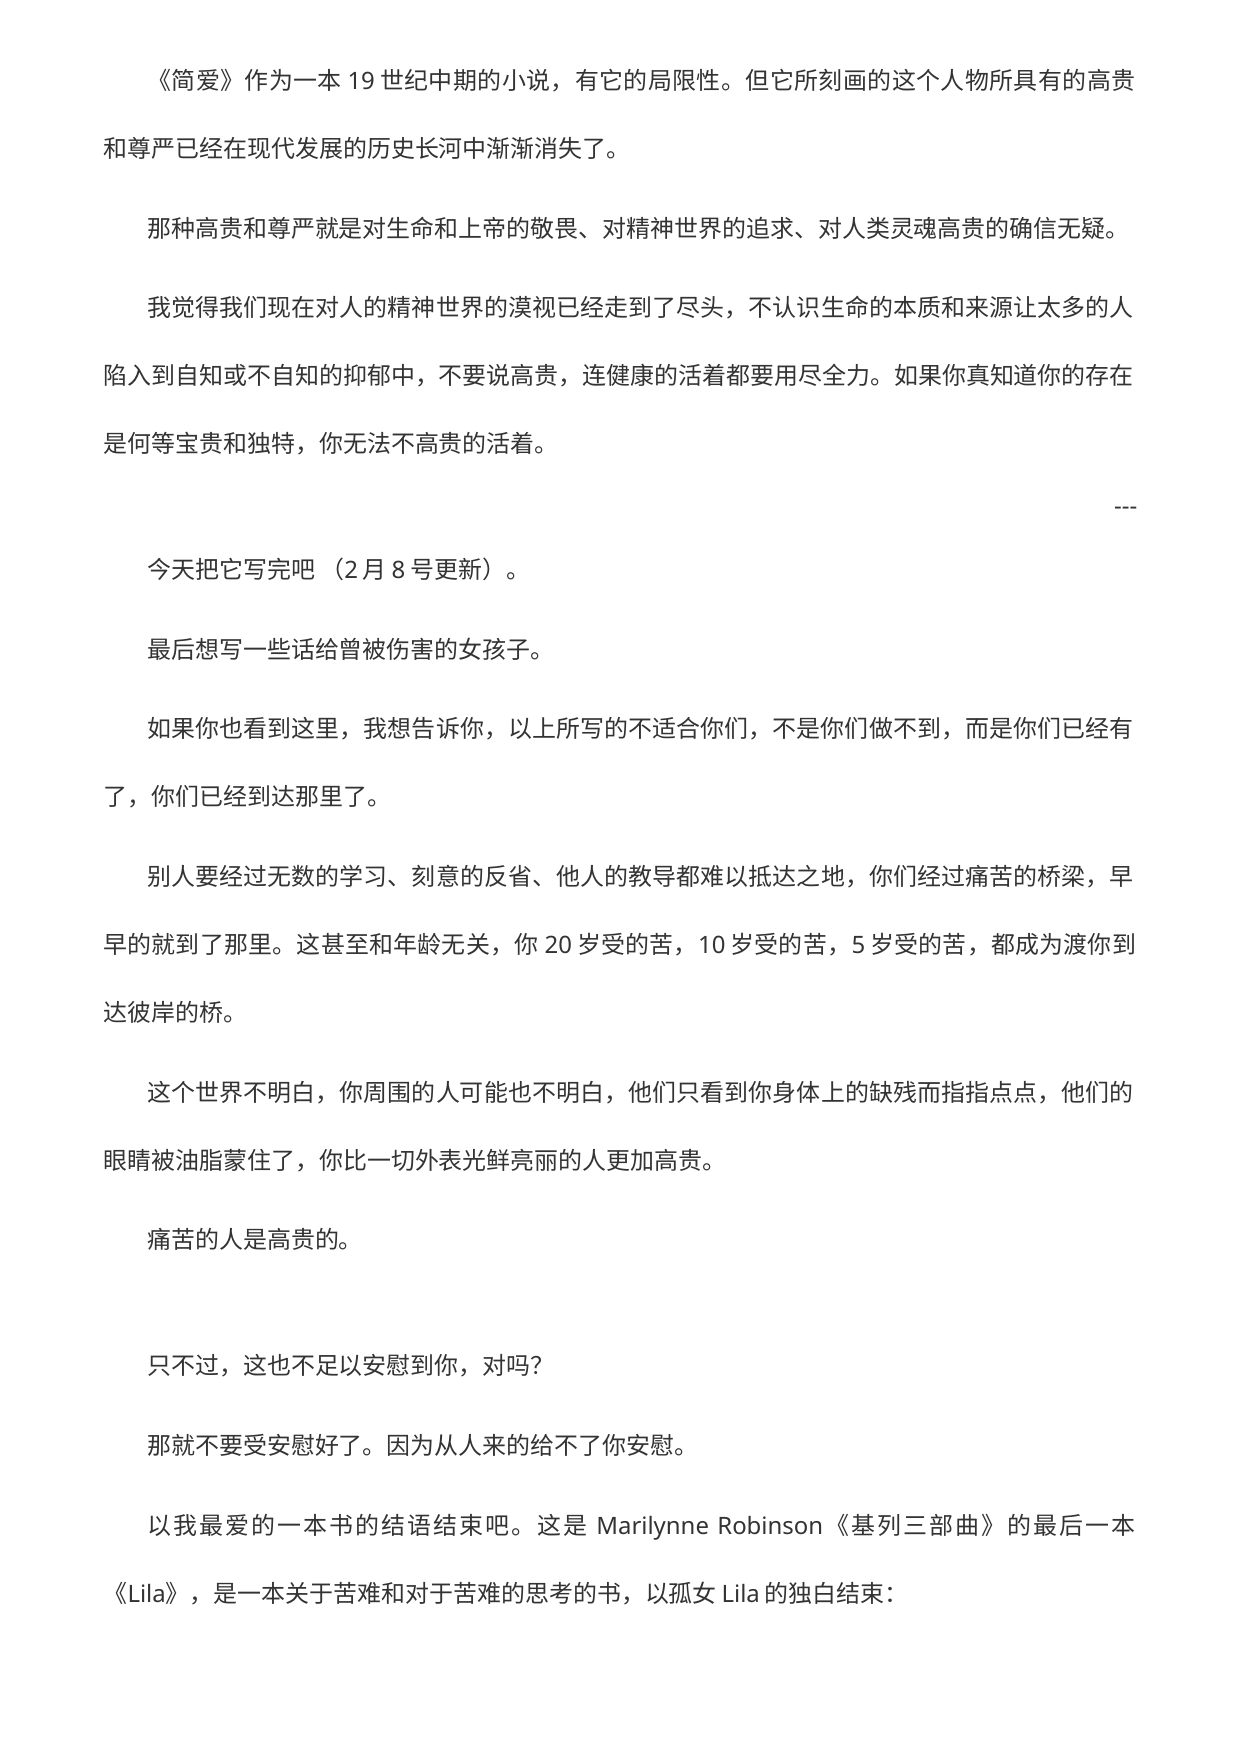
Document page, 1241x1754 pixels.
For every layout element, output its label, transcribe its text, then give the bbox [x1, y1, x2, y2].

text 那种高贵和尊严就是对生命和上帝的敬畏、对精神世界的追求、对人类灵魂高贵的确信无疑。 [103, 193, 1137, 261]
text 今天把它写完吧 （2月8号更新）。 [103, 534, 1137, 602]
text 这个世界不明白，你周围的人可能也不明白，他们只看到你身体上的缺残而指指点点，他们的眼睛被油脂蒙住了，你比一切外表光鲜亮丽的人更加高贵。 [103, 1057, 1137, 1193]
text 别人要经过无数的学习、刻意的反省、他人的教导都难以抵达之地，你们经过痛苦的桥梁，早早的就到了那里。这甚至和年龄无关，你20岁受的苦，10岁受的苦，5岁受的苦，都成为渡你到达彼岸的桥。 [103, 841, 1137, 1045]
text 如果你也看到这里，我想告诉你，以上所写的不适合你们，不是你们做不到，而是你们已经有了，你们已经到达那里了。 [103, 693, 1137, 829]
text 我觉得我们现在对人的精神世界的漠视已经走到了尽头，不认识生命的本质和来源让太多的人陷入到自知或不自知的抑郁中，不要说高贵，连健康的活着都要用尽全力。如果你真知道你的存在是何等宝贵和独特，你无法不高贵的活着。 [103, 272, 1137, 476]
text 《简爱》作为一本19世纪中期的小说，有它的局限性。但它所刻画的这个人物所具有的高贵和尊严已经在现代发展的历史长河中渐渐消失了。 [103, 45, 1137, 181]
text 那就不要受安慰好了。因为从人来的给不了你安慰。 [103, 1410, 1137, 1478]
text --- [103, 488, 1137, 522]
text 痛苦的人是高贵的。 [103, 1204, 1137, 1272]
text 最后想写一些话给曾被伤害的女孩子。 [103, 614, 1137, 682]
text 以我最爱的一本书的结语结束吧。这是Marilynne Robinson《基列三部曲》的最后一本《Lila》，是一本关于苦难和对于苦难的思考的书，以孤女Lila的独白结束： [103, 1490, 1137, 1626]
text 只不过，这也不足以安慰到你，对吗？ [103, 1330, 1137, 1398]
